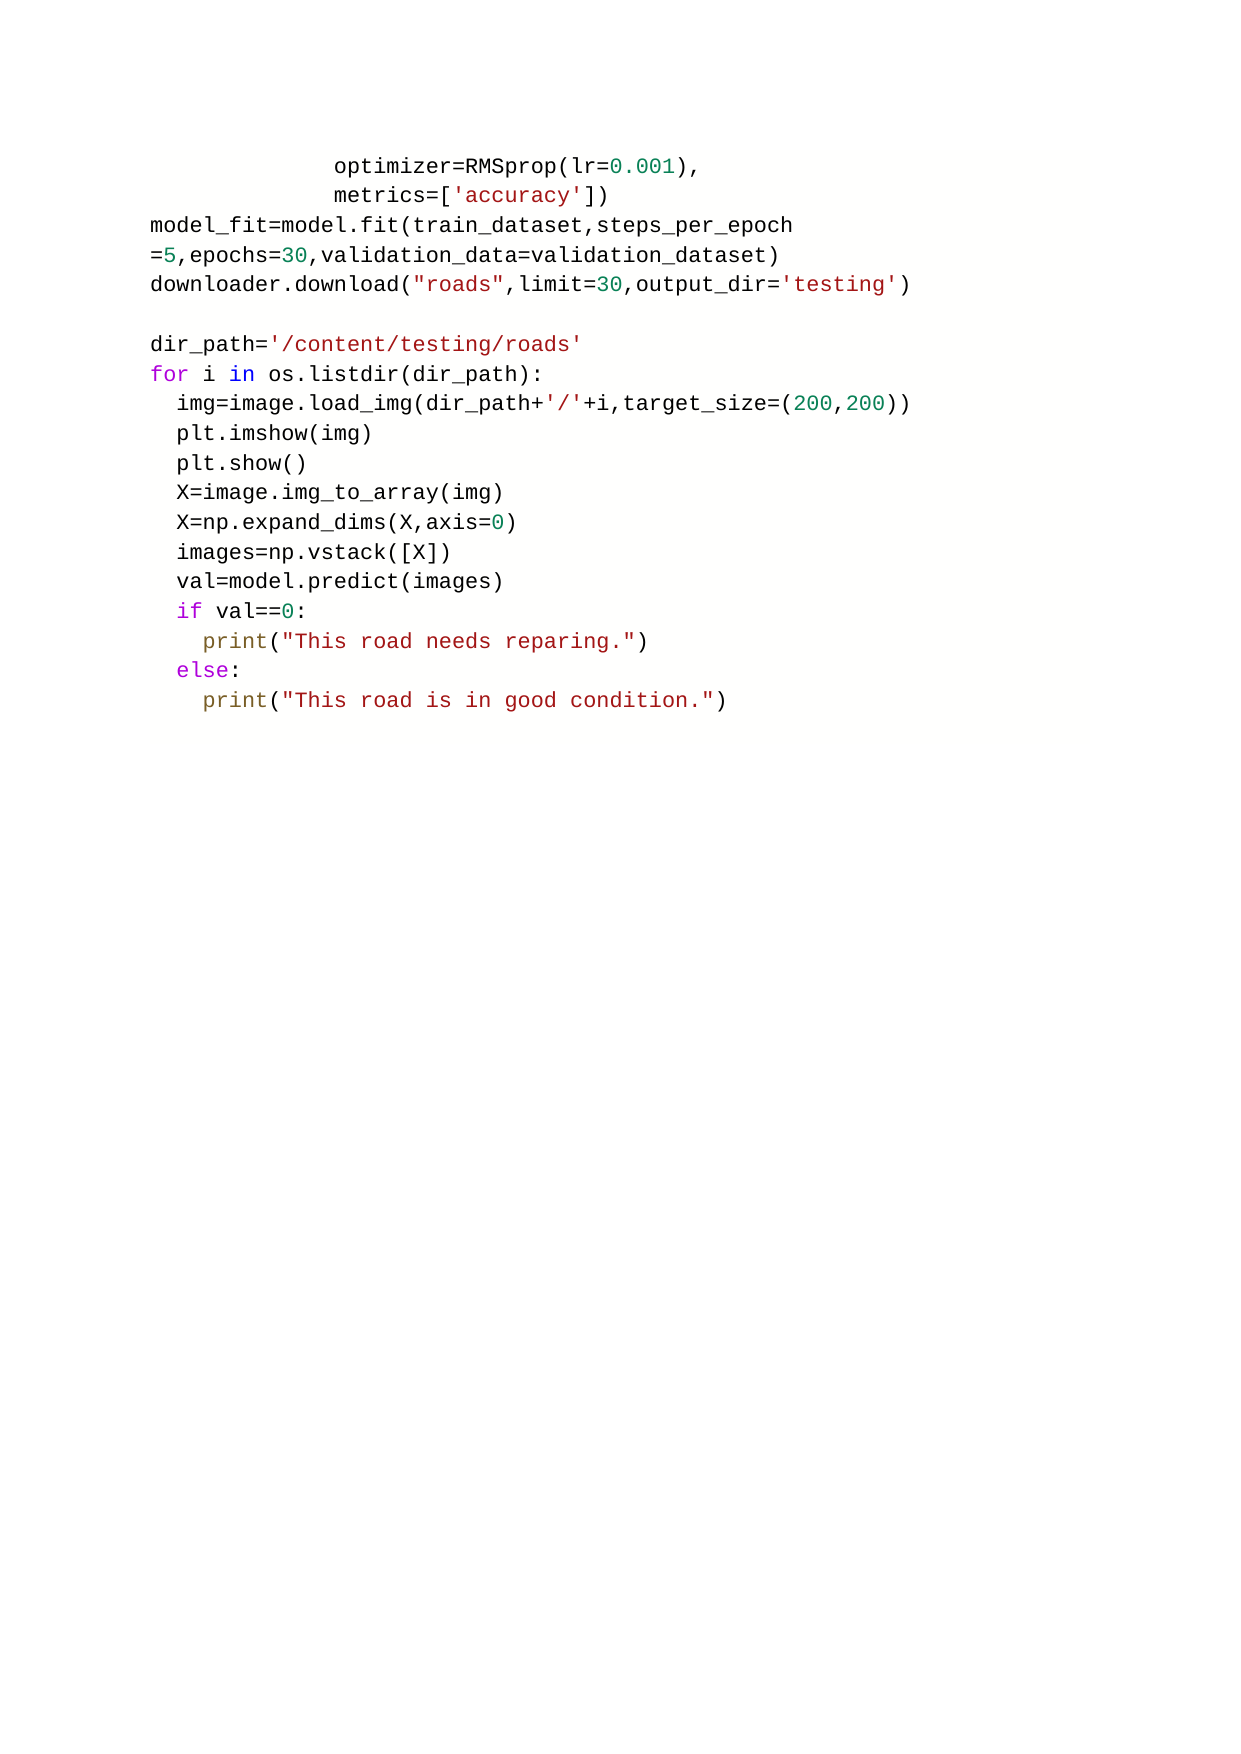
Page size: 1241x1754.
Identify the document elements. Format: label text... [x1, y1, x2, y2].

text X=image.img_to_array(img) [150, 477, 1090, 506]
text plt.imshow(img) [150, 417, 1090, 447]
text if val==0: [150, 595, 1090, 625]
text print("This road needs reparing.") [150, 625, 1090, 655]
text plt.show() [150, 447, 1090, 477]
text dir_path='/content/testing/roads' [150, 328, 1090, 358]
text print("This road is in good condition.") [150, 684, 1090, 714]
text images=np.vstack([X]) [150, 536, 1090, 566]
text for i in os.listdir(dir_path): [150, 358, 1090, 387]
text optimizer=RMSprop(lr=0.001), [150, 150, 1090, 180]
text X=np.expand_dims(X,axis=0) [150, 506, 1090, 536]
text else: [150, 655, 1090, 684]
text val=model.predict(images) [150, 566, 1090, 595]
text model_fit=model.fit(train_dataset,steps_per_epoch=5,epochs=30,validation_data=validation_dataset) [150, 209, 1090, 269]
text downloader.download("roads",limit=30,output_dir='testing') [150, 269, 1090, 298]
text metrics=['accuracy']) [150, 180, 1090, 209]
text img=image.load_img(dir_path+'/'+i,target_size=(200,200)) [150, 387, 1090, 417]
